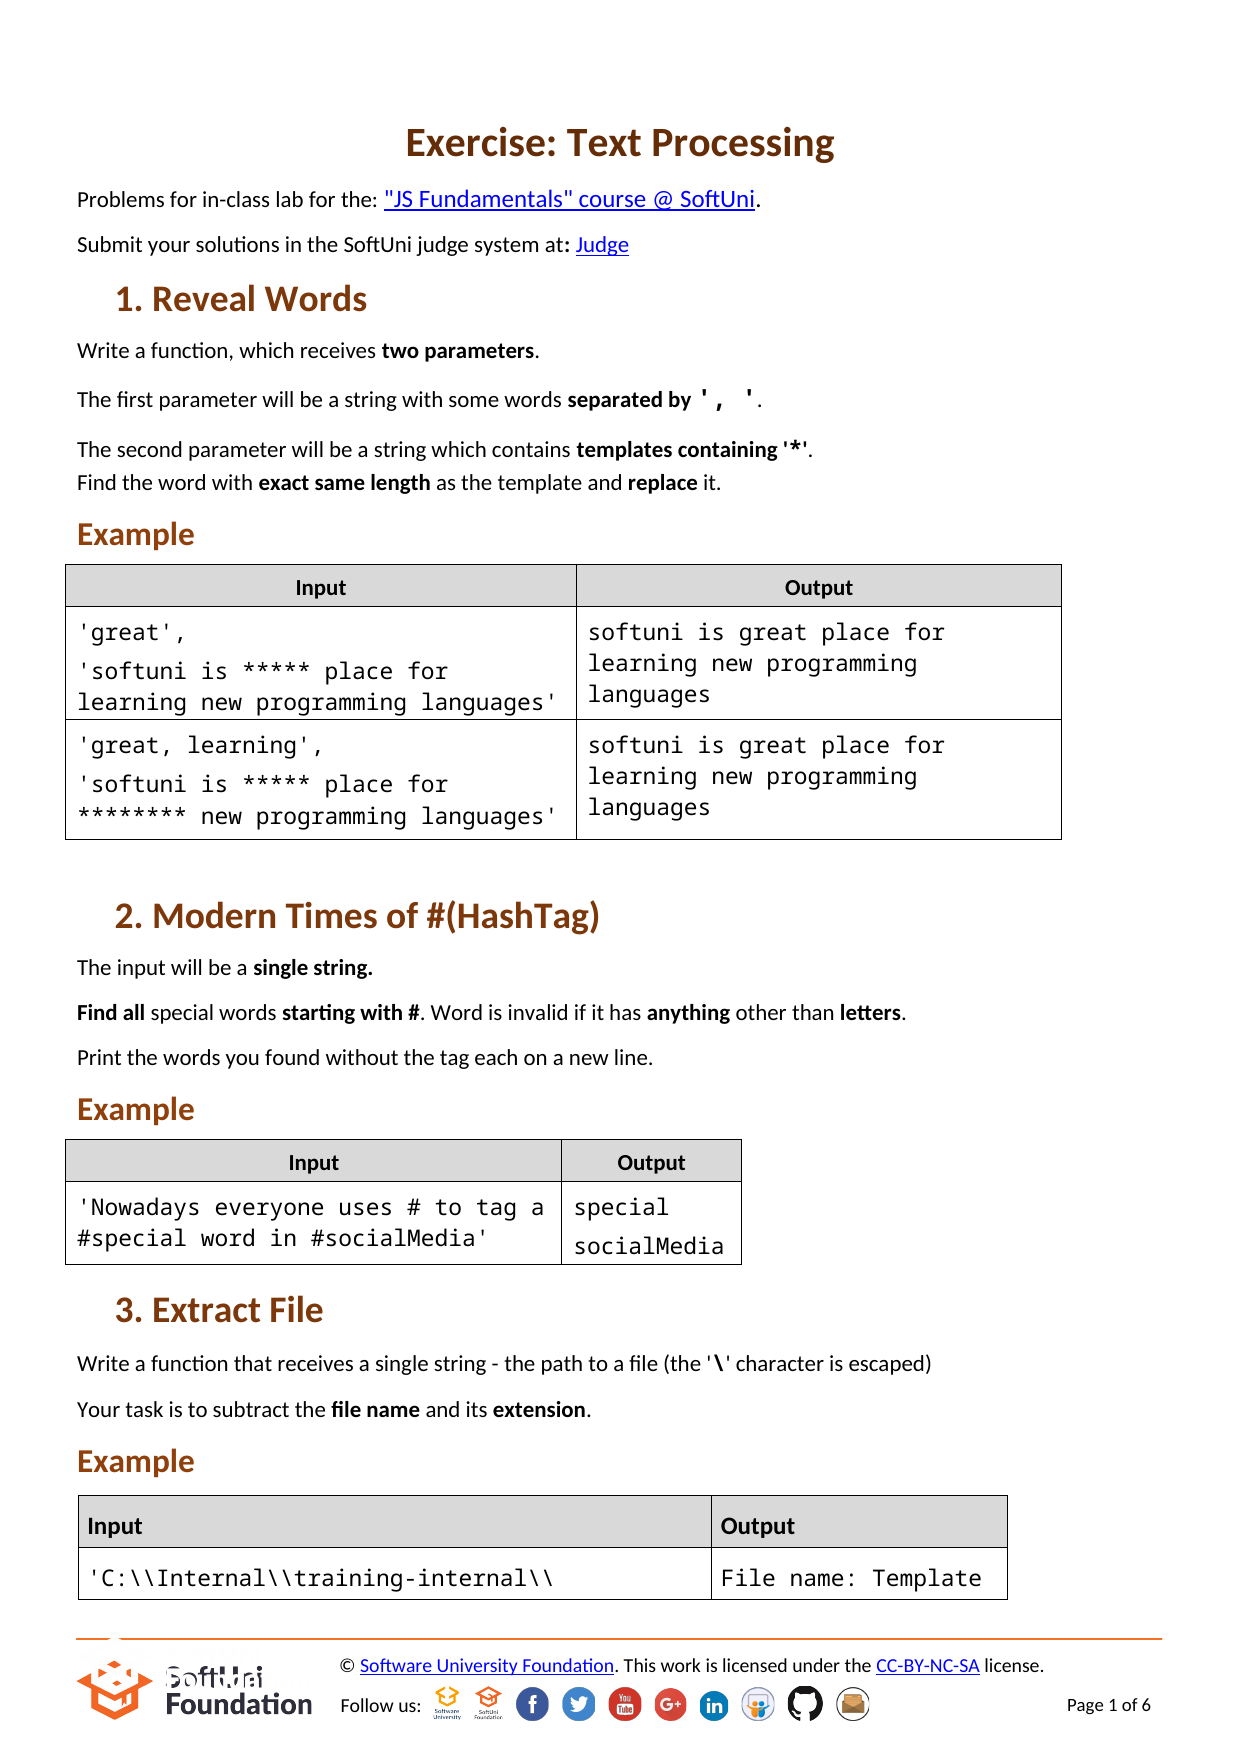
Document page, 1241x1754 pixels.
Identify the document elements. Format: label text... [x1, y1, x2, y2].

table_cell 'Nowadays everyone uses # to tag a #special word in #socialMedia' [66, 1182, 561, 1264]
picture [700, 1691, 708, 1698]
picture [741, 1687, 775, 1721]
list Reveal Words [114, 275, 1163, 321]
table_cell special socialMedia [562, 1182, 741, 1264]
table_header Input [66, 565, 576, 606]
picture [836, 1687, 870, 1721]
list Modern Times of #(HashTag) [114, 892, 1163, 938]
text Example [77, 1088, 1163, 1128]
picture [654, 1688, 687, 1721]
picture [474, 1686, 503, 1721]
text The input will be a single string. [77, 953, 1163, 982]
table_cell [79, 1548, 711, 1599]
text Submit your solutions in the SoftUni judge system at: Judge [77, 231, 1163, 258]
text Your task is to subtract the file name and its extension. [77, 1395, 1163, 1423]
table_cell softuni is great place for learning new programming languages [577, 720, 1061, 838]
table_cell 'great, learning', 'softuni is ***** place for ******** new programming languages' [66, 720, 576, 838]
text Exercise: Text Processing [77, 116, 1163, 167]
picture [720, 1691, 729, 1700]
text The second parameter will be a string which contains templates containing '*'. Find the word with exact same length as the template and replace it. [77, 433, 1163, 496]
picture [433, 1686, 461, 1721]
text Print the words you found without the tag each on a new line. [77, 1043, 1163, 1071]
picture [720, 1712, 729, 1721]
picture [76, 1636, 312, 1720]
table_cell softuni is great place for learning new programming languages [577, 607, 1061, 719]
text Find all special words starting with #. Word is invalid if it has anything other than letters. [77, 998, 1163, 1026]
picture [713, 1703, 722, 1712]
text The first parameter will be a string with some words separated by ', '. [77, 381, 1163, 415]
table_header Output [577, 565, 1061, 606]
picture [787, 1686, 823, 1721]
picture [700, 1714, 708, 1721]
text Write a function, which receives two parameters. [77, 336, 1163, 364]
subtitle Extract File [114, 1286, 1163, 1332]
text Problems for in-class lab for the: "JS Fundamentals" course @ SoftUni. [77, 183, 1163, 213]
picture [608, 1687, 642, 1721]
table_cell 'great', 'softuni is ***** place for learning new programming languages' [66, 607, 576, 719]
picture [516, 1687, 549, 1721]
text Example [77, 513, 1163, 553]
table_header Input [79, 1496, 711, 1547]
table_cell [712, 1548, 1007, 1599]
picture [562, 1687, 595, 1721]
table_header Input [66, 1140, 561, 1181]
table_header Output [712, 1496, 1007, 1547]
table_header Output [562, 1140, 741, 1181]
text Write a function that receives a single string - the path to a file (the '\' character is escaped) [77, 1347, 1163, 1378]
subtitle Example [77, 1440, 1163, 1481]
